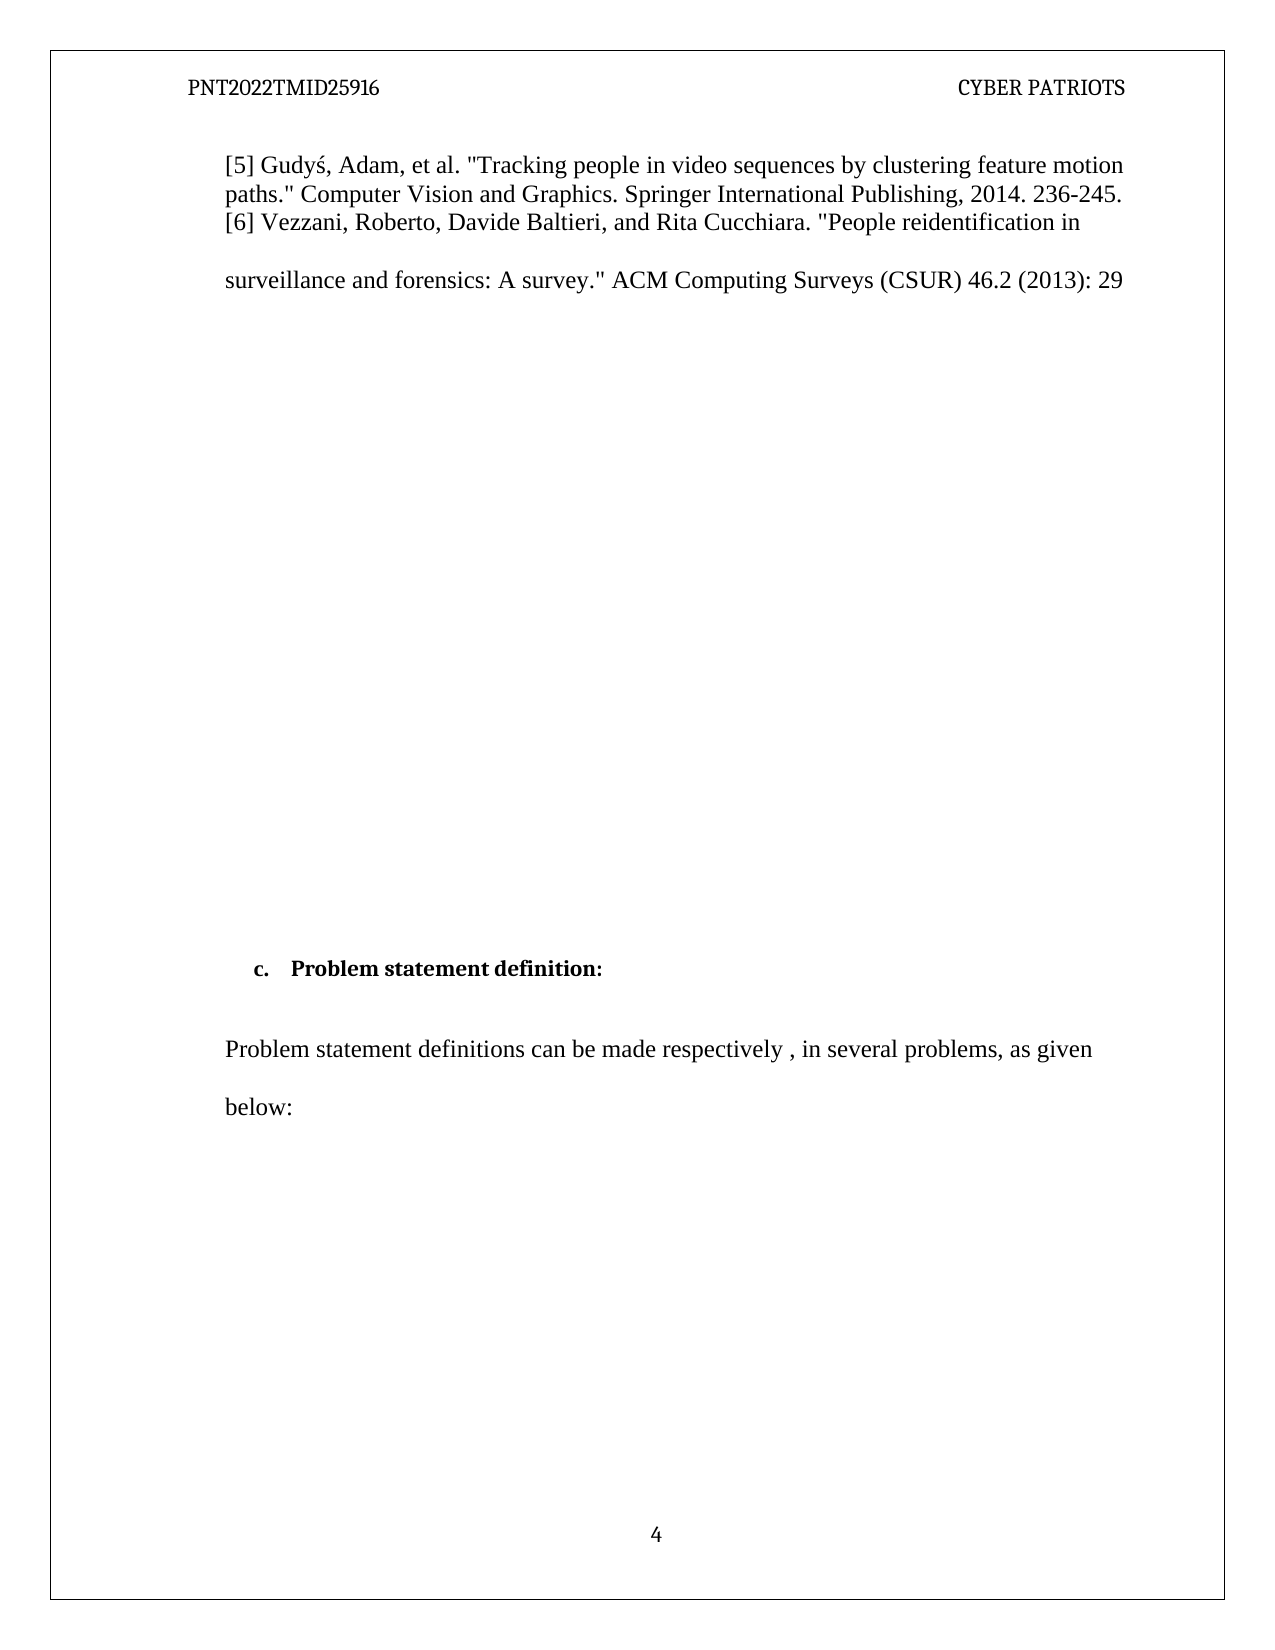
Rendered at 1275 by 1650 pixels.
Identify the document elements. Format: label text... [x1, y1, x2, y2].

text Problem statement definitions can be made respectively , in several problems, as given below: [225, 1034, 1125, 1120]
list Problem statement definition: [253, 955, 1125, 982]
text [6] Vezzani, Roberto, Davide Baltieri, and Rita Cucchiara. "People reidentification in surveillance and forensics: A survey." ACM Computing Surveys (CSUR) 46.2 (2013): 29 [225, 207, 1125, 294]
text [5] Gudyś, Adam, et al. "Tracking people in video sequences by clustering feature motion paths." Computer Vision and Graphics. Springer International Publishing, 2014. 236-245. [225, 150, 1125, 207]
